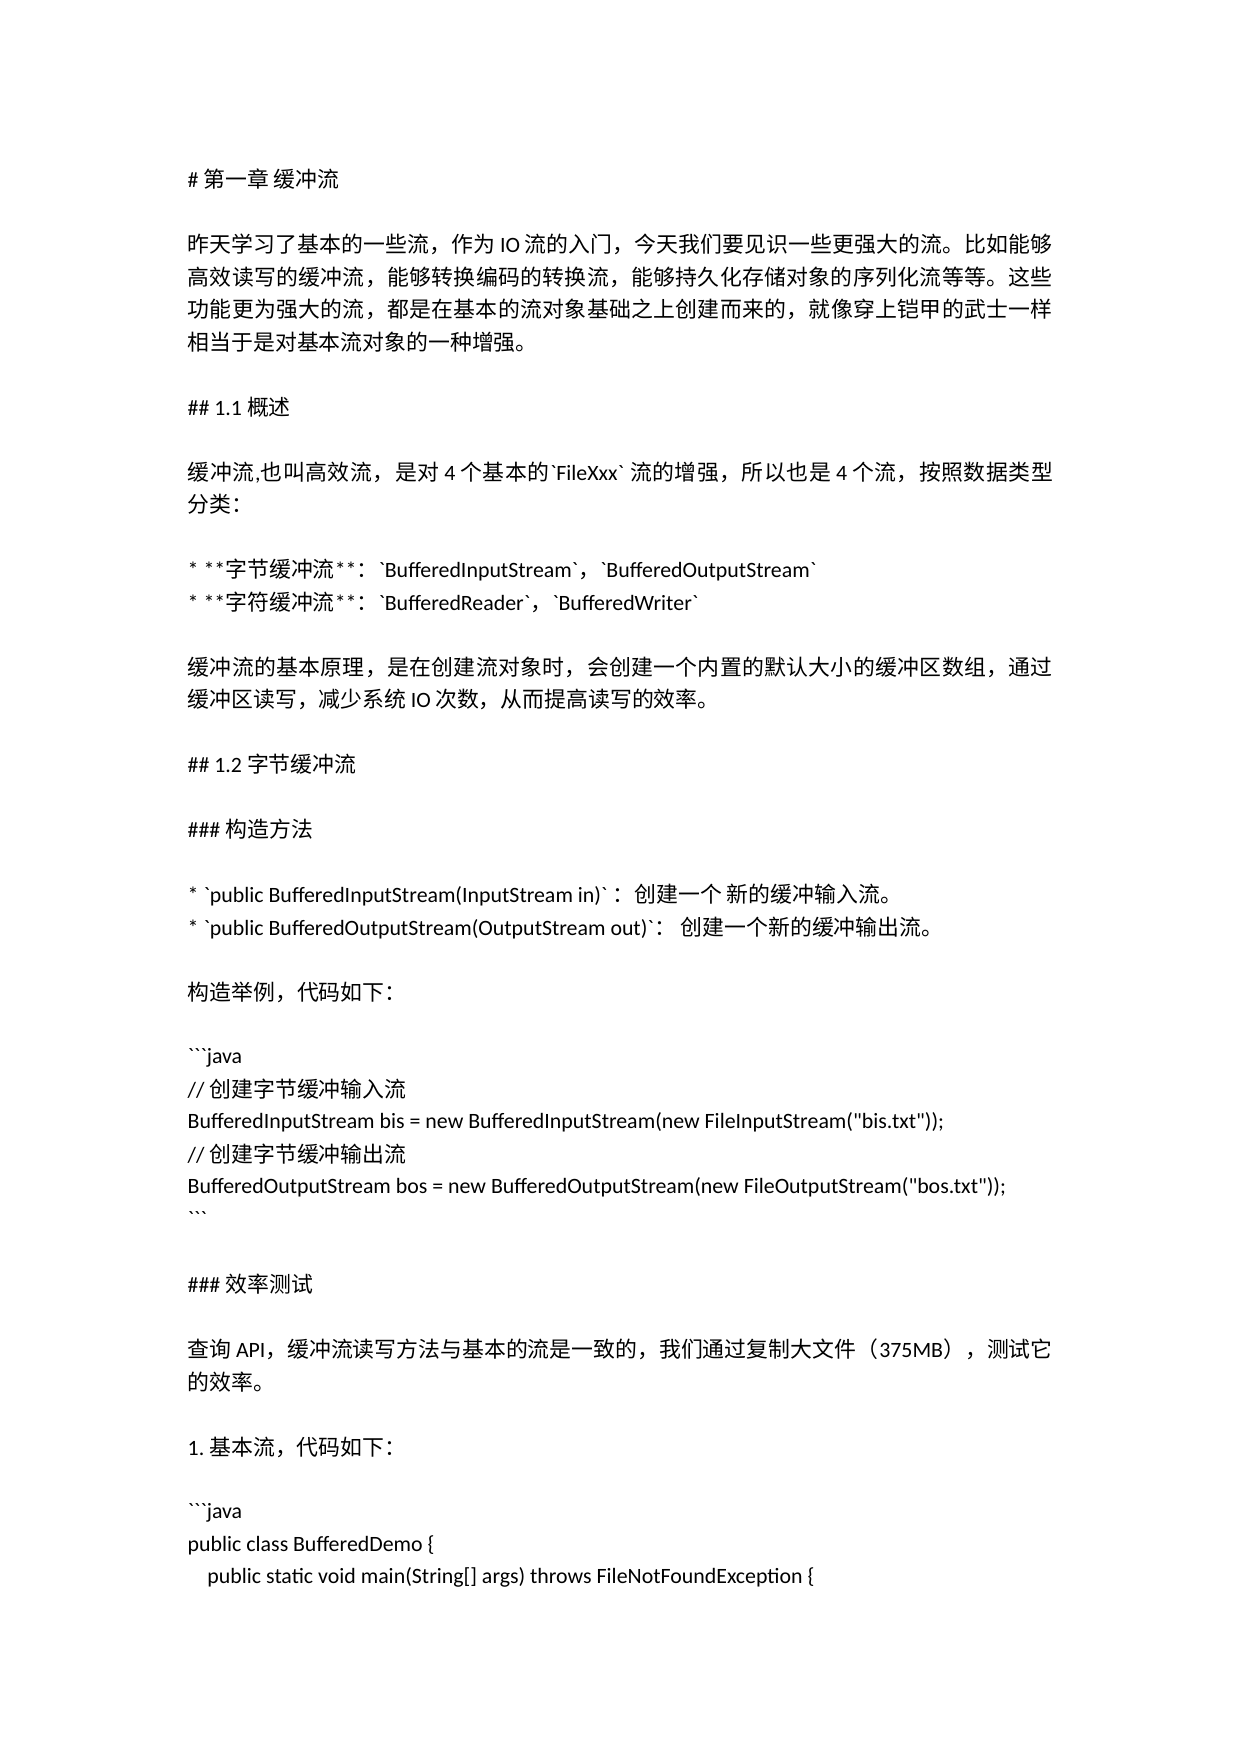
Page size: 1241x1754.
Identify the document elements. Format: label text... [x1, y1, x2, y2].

list ### 效率测试 [187, 1267, 1053, 1299]
list # 第一章 缓冲流 [187, 162, 1053, 194]
list ### 构造方法 [187, 812, 1053, 844]
list 缓冲流,也叫高效流，是对4个基本的`FileXxx` 流的增强，所以也是4个流，按照数据类型分类： [187, 454, 1053, 519]
list public static void main(String[] args) throws FileNotFoundException { [187, 1559, 1053, 1592]
list public class BufferedDemo { [187, 1527, 1053, 1559]
list * `public BufferedOutputStream(OutputStream out)`： 创建一个新的缓冲输出流。 [187, 909, 1053, 942]
list 缓冲流的基本原理，是在创建流对象时，会创建一个内置的默认大小的缓冲区数组，通过缓冲区读写，减少系统IO次数，从而提高读写的效率。 [187, 649, 1053, 714]
list // 创建字节缓冲输入流 [187, 1072, 1053, 1104]
list 1. 基本流，代码如下： [187, 1429, 1053, 1462]
list 构造举例，代码如下： [187, 974, 1053, 1007]
list BufferedOutputStream bos = new BufferedOutputStream(new FileOutputStream("bos.txt")); [187, 1169, 1053, 1202]
list 昨天学习了基本的一些流，作为IO流的入门，今天我们要见识一些更强大的流。比如能够高效读写的缓冲流，能够转换编码的转换流，能够持久化存储对象的序列化流等等。这些功能更为强大的流，都是在基本的流对象基础之上创建而来的，就像穿上铠甲的武士一样，相当于是对基本流对象的一种增强。 [187, 227, 1053, 357]
list * `public BufferedInputStream(InputStream in)` ：创建一个 新的缓冲输入流。 [187, 877, 1053, 909]
list // 创建字节缓冲输出流 [187, 1137, 1053, 1169]
list ``` [187, 1202, 1053, 1234]
list * **字符缓冲流**：`BufferedReader`，`BufferedWriter` [187, 584, 1053, 617]
list ## 1.1 概述 [187, 389, 1053, 422]
list BufferedInputStream bis = new BufferedInputStream(new FileInputStream("bis.txt")); [187, 1104, 1053, 1137]
list 查询API，缓冲流读写方法与基本的流是一致的，我们通过复制大文件（375MB），测试它的效率。 [187, 1332, 1053, 1397]
list ```java [187, 1494, 1053, 1527]
list * **字节缓冲流**：`BufferedInputStream`，`BufferedOutputStream` [187, 552, 1053, 584]
list ```java [187, 1039, 1053, 1072]
list ## 1.2 字节缓冲流 [187, 747, 1053, 779]
